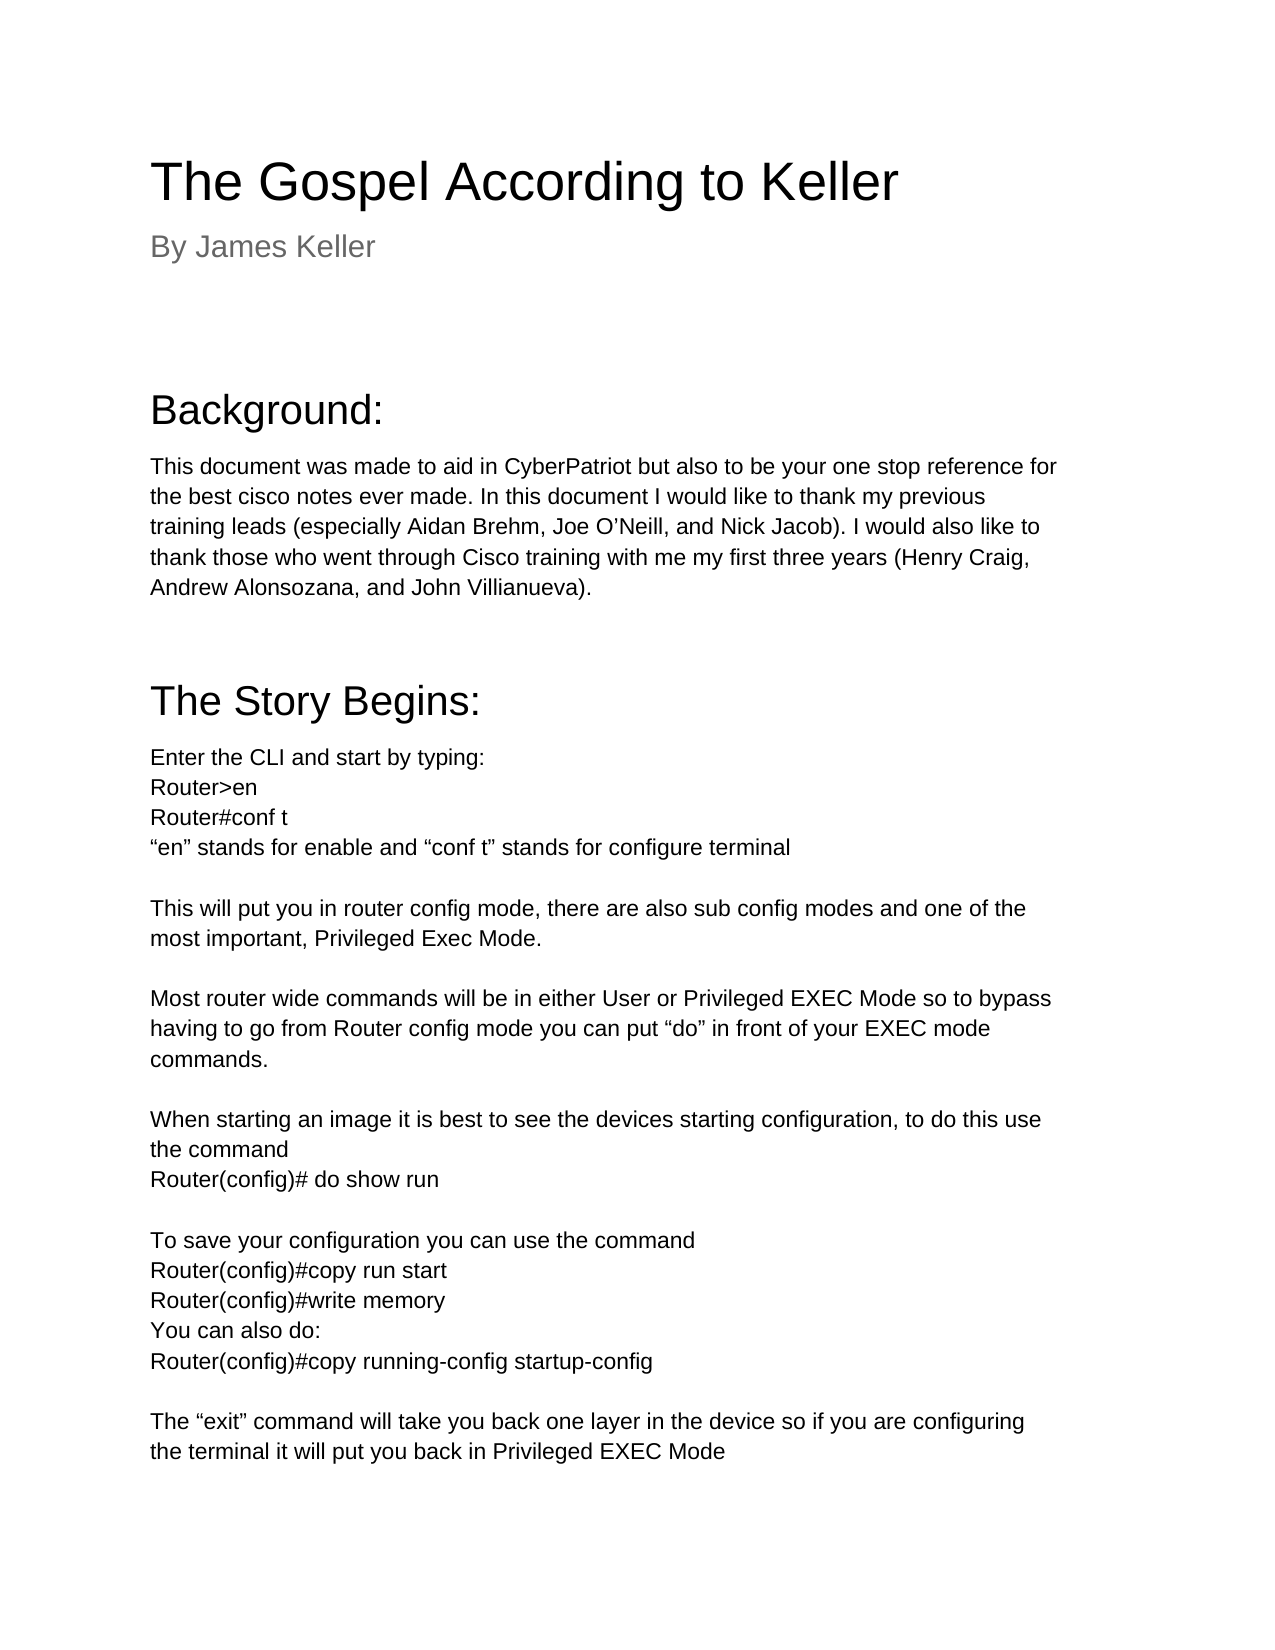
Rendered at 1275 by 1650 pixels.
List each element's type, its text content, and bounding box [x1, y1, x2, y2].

text “en” stands for enable and “conf t” stands for configure terminal [150, 834, 1059, 860]
text Router(config)#write memory [150, 1287, 1059, 1313]
text Router(config)#copy run start [150, 1257, 1059, 1283]
text Router(config)#copy running-config startup-config [150, 1348, 1059, 1374]
text To save your configuration you can use the command [150, 1227, 1059, 1253]
text Router#conf t [150, 804, 1059, 830]
subtitle The Story Begins: [150, 676, 1059, 724]
title The Gospel According to Keller [150, 150, 1059, 212]
text You can also do: [150, 1317, 1059, 1344]
text This will put you in router config mode, there are also sub config modes and one of the most important, Privileged Exec Mode. [150, 894, 1059, 951]
text Router>en [150, 774, 1059, 800]
text Enter the CLI and start by typing: [150, 743, 1059, 770]
text Most router wide commands will be in either User or Privileged EXEC Mode so to bypass having to go from Router config mode you can put “do” in front of your EXEC mode commands. [150, 985, 1059, 1072]
text This document was made to aid in CyberPatriot but also to be your one stop reference for the best cisco notes ever made. In this document I would like to thank my previous training leads (especially Aidan Brehm, Joe O’Neill, and Nick Jacob). I would also like to thank those who went through Cisco training with me my first three years (Henry Craig, Andrew Alonsozana, and John Villianueva). [150, 453, 1059, 600]
text The “exit” command will take you back one layer in the device so if you are configuring the terminal it will put you back in Privileged EXEC Mode [150, 1408, 1059, 1464]
text When starting an image it is best to see the devices starting configuration, to do this use the command [150, 1106, 1059, 1162]
text Router(config)# do show run [150, 1166, 1059, 1193]
subtitle By James Keller [150, 228, 1059, 264]
subtitle Background: [150, 385, 1059, 433]
